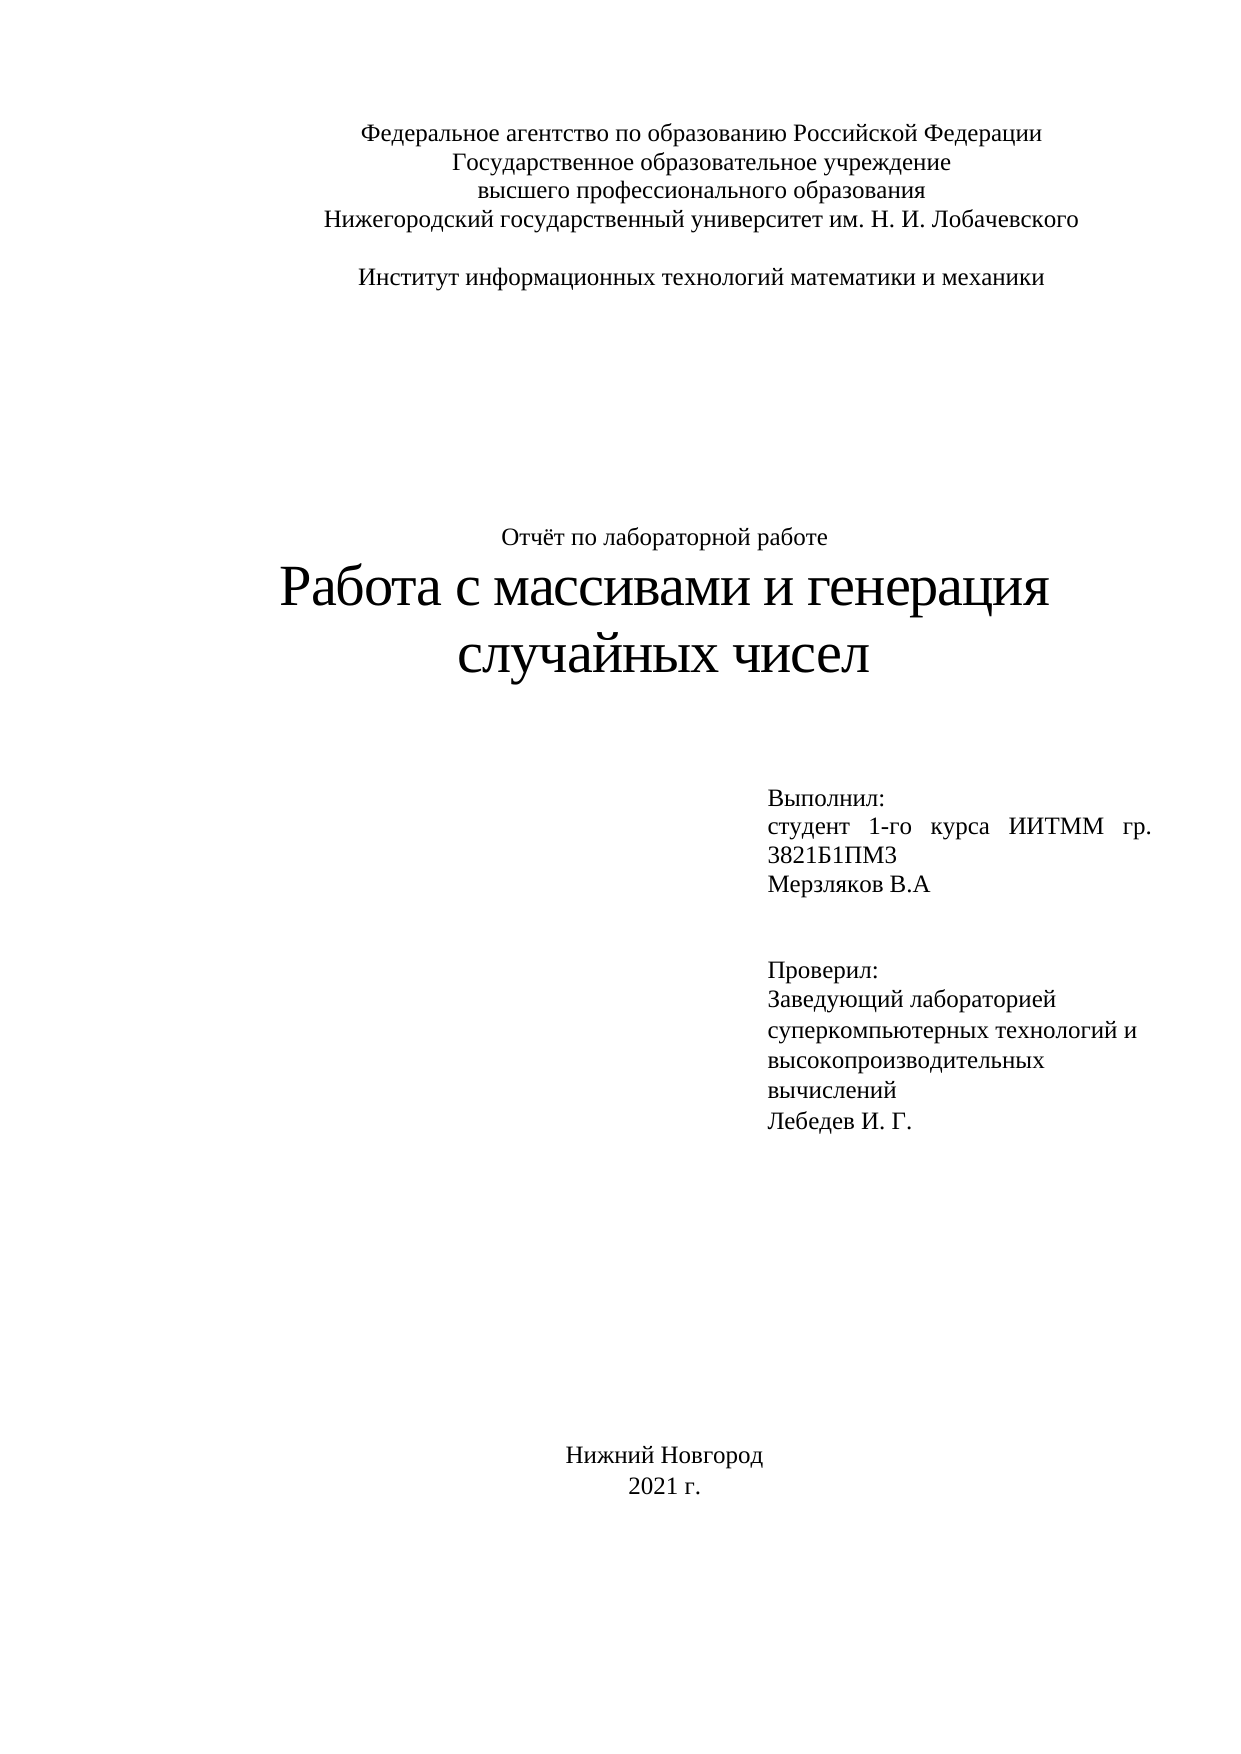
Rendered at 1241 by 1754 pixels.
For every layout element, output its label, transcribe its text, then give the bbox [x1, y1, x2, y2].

text Заведующий лабораторией [767, 984, 1152, 1013]
text высшего профессионального образования [177, 176, 1152, 204]
text Мерзляков В.А [767, 869, 1152, 898]
text Выполнил: [767, 783, 1152, 811]
text суперкомпьютерных технологий и [767, 1015, 1152, 1043]
text Нижегородский государственный университет им. Н. И. Лобачевского [177, 204, 1152, 233]
text вычислений [767, 1076, 1152, 1104]
text Проверил: [767, 956, 1152, 984]
text Отчёт по лабораторной работе [177, 522, 1152, 551]
text Федеральное агентство по образованию Российской Федерации [177, 118, 1152, 147]
text высокопроизводительных [767, 1045, 1152, 1074]
title Работа с массивами и генерация случайных чисел [177, 551, 1152, 685]
text Лебедев И. Г. [767, 1106, 1152, 1135]
text студент 1-го курса ИИТММ гр. 3821Б1ПМ3 [767, 811, 1152, 869]
text Государственное образовательное учреждение [177, 147, 1152, 176]
text Нижний Новгород [177, 1441, 1152, 1469]
text 2021 г. [177, 1471, 1152, 1500]
text Институт информационных технологий математики и механики [177, 262, 1152, 291]
